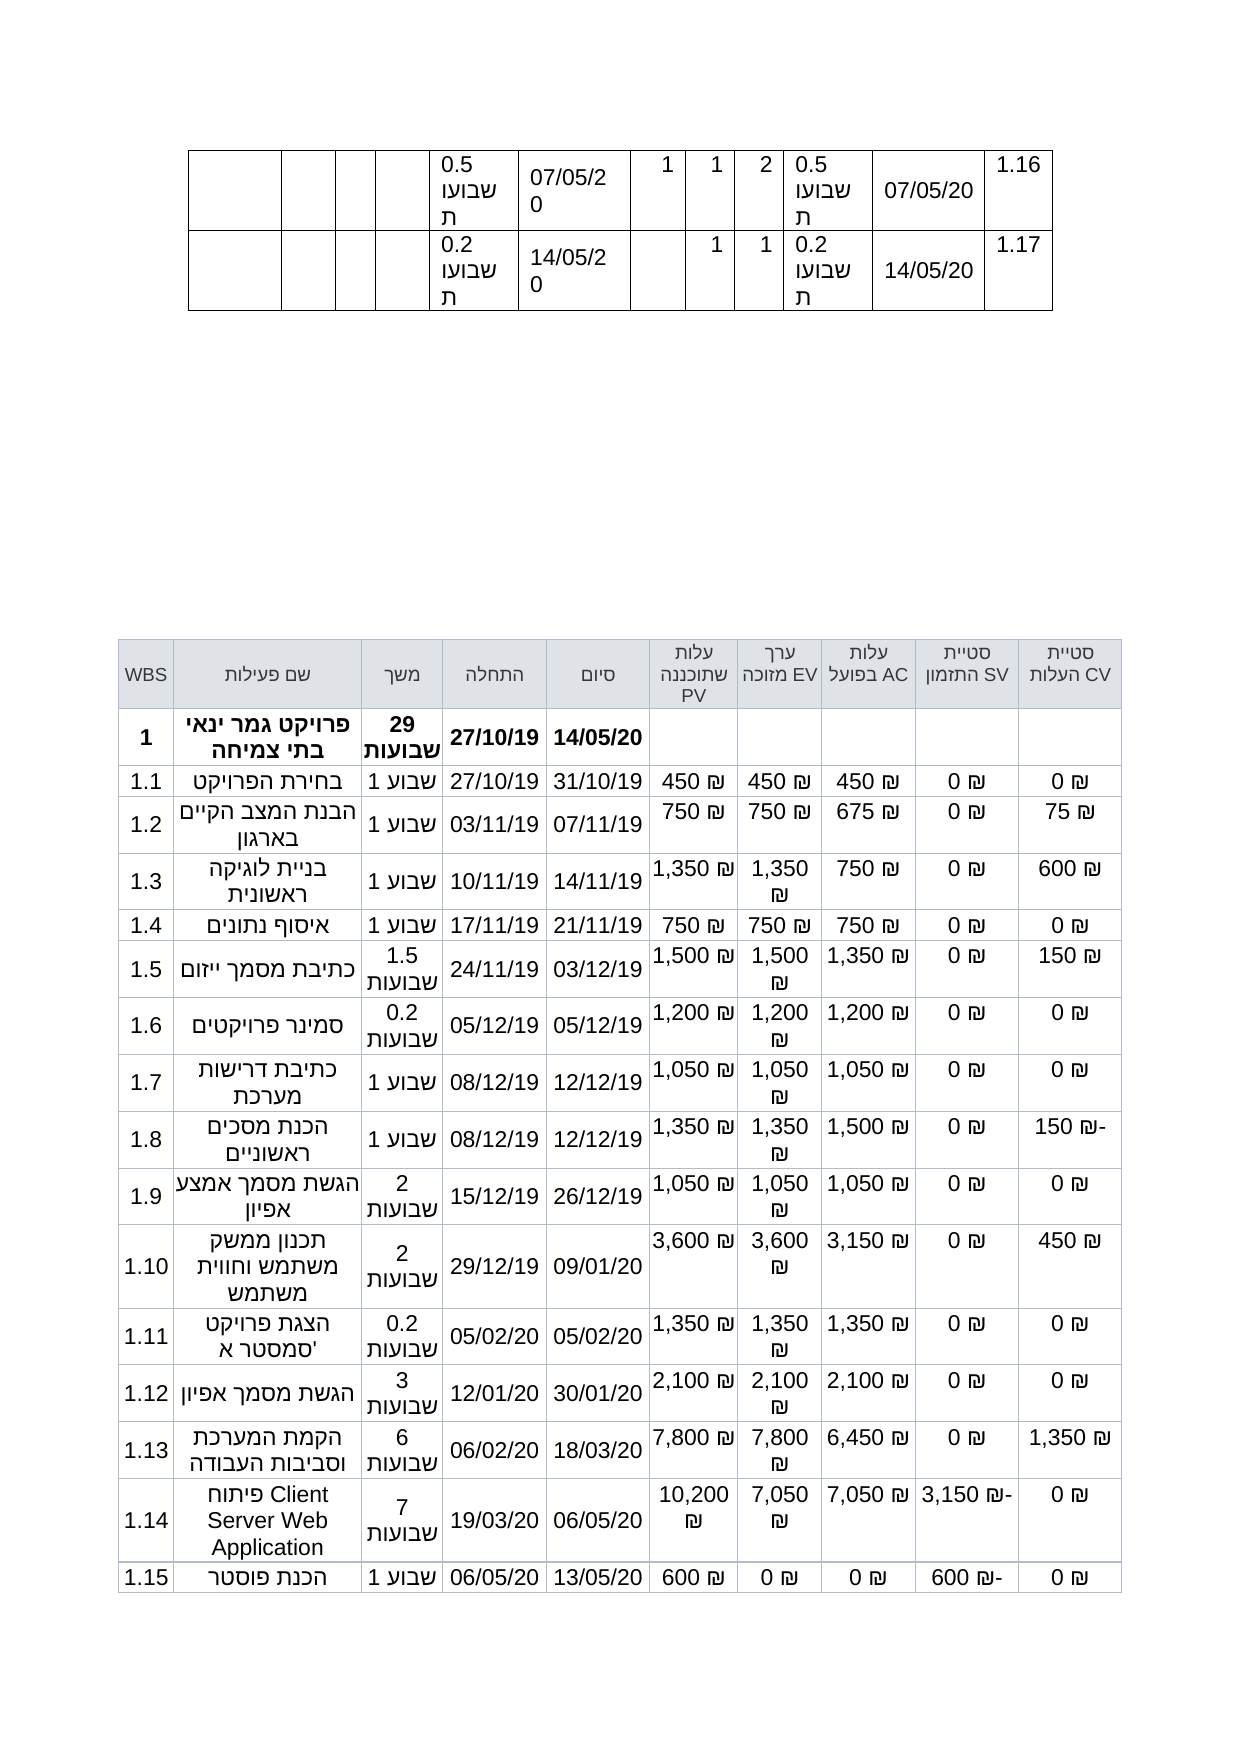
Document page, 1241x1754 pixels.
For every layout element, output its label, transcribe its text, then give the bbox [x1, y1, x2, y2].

table_cell 1.16 [985, 151, 1052, 230]
table_header WBS [119, 640, 173, 708]
table_cell 1.7 [119, 1055, 173, 1111]
table_cell 2 [735, 151, 783, 230]
table_cell 2,100 ₪ [650, 1365, 737, 1421]
table_cell 750 ₪ [650, 797, 737, 852]
table_cell איסוף נתונים [174, 910, 361, 940]
table_cell 1,350 ₪ [738, 1309, 821, 1364]
table_cell 14/05/20 [547, 709, 649, 765]
table_cell 0.2 שבועות [784, 231, 872, 310]
table_cell [336, 151, 375, 230]
table_cell 2,100 ₪ [738, 1365, 821, 1421]
table_cell 3,600 ₪ [650, 1225, 737, 1307]
table_cell 24/11/19 [443, 941, 546, 997]
table_cell 27/10/19 [443, 766, 546, 796]
table_cell הבנת המצב הקיים בארגון [174, 797, 361, 852]
table_cell 450 ₪ [738, 766, 821, 796]
table_cell 21/11/19 [547, 910, 649, 940]
table_cell כתיבת דרישות מערכת [174, 1055, 361, 1111]
table_cell 1,050 ₪ [738, 1169, 821, 1224]
table_cell [336, 231, 375, 310]
table_cell 600 ₪ [650, 1563, 737, 1592]
table_cell 0 ₪ [822, 1563, 915, 1592]
table_cell 0 ₪ [1019, 766, 1121, 796]
table_header עלות שתוכננה PV [650, 640, 737, 708]
table_cell בחירת הפרויקט [174, 766, 361, 796]
table_cell 3 שבועות [362, 1365, 442, 1421]
table_cell 05/12/19 [443, 998, 546, 1054]
table_cell 1,050 ₪ [822, 1169, 915, 1224]
table_cell 0 ₪ [916, 1365, 1018, 1421]
table_cell 0 ₪ [916, 854, 1018, 909]
table_cell 05/12/19 [547, 998, 649, 1054]
table_cell 750 ₪ [822, 910, 915, 940]
table_cell 1.1 [119, 766, 173, 796]
table_cell 7,800 ₪ [738, 1422, 821, 1478]
table_cell 1.6 [119, 998, 173, 1054]
table_cell 1,350 ₪ [738, 854, 821, 909]
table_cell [174, 1563, 361, 1592]
table_cell 1.10 [119, 1225, 173, 1307]
table_cell 1.5 שבועות [362, 941, 442, 997]
table_header ערך מזוכה EV [738, 640, 821, 708]
table_cell 1.13 [119, 1422, 173, 1478]
table_cell 1 שבוע [362, 797, 442, 852]
table_cell 7,050 ₪ [738, 1479, 821, 1561]
table_cell 08/12/19 [443, 1055, 546, 1111]
table_cell תכנון ממשק משתמש וחווית משתמש [174, 1225, 361, 1307]
table_cell 0 ₪ [1019, 1563, 1121, 1592]
table_cell 2,100 ₪ [822, 1365, 915, 1421]
table_cell 29 שבועות [362, 709, 442, 765]
table_cell 3,150 ₪ [822, 1225, 915, 1307]
table_cell 05/02/20 [547, 1309, 649, 1364]
table_cell 1 שבוע [362, 854, 442, 909]
table_cell 1 [735, 231, 783, 310]
table_cell 1.14 [119, 1479, 173, 1561]
table_cell [1019, 709, 1121, 765]
table_cell [376, 151, 429, 230]
table_cell פרויקט גמר ינאי בתי צמיחה [174, 709, 361, 765]
table_cell 450 ₪ [822, 766, 915, 796]
table_cell [738, 709, 821, 765]
table_cell 0 ₪ [1019, 1169, 1121, 1224]
table_cell 1 שבוע [362, 1055, 442, 1111]
table_cell 1,050 ₪ [650, 1055, 737, 1111]
table_cell 2 שבועות [362, 1169, 442, 1224]
table_cell 6 שבועות [362, 1422, 442, 1478]
table_cell 1,350 ₪ [650, 854, 737, 909]
table_cell 0.2 שבועות [430, 231, 518, 310]
table_cell 1 שבוע [362, 1112, 442, 1167]
table_cell בניית לוגיקה ראשונית [174, 854, 361, 909]
table_cell 0 ₪ [916, 1055, 1018, 1111]
table_cell 29/12/19 [443, 1225, 546, 1307]
table_cell 150 ₪ [1019, 941, 1121, 997]
table_cell [376, 231, 429, 310]
table_cell 08/12/19 [443, 1112, 546, 1167]
table_cell 1 [631, 151, 685, 230]
table_cell 09/01/20 [547, 1225, 649, 1307]
table_cell 14/05/20 [873, 231, 984, 310]
table_cell 1.12 [119, 1365, 173, 1421]
table_cell 150 ₪- [1019, 1112, 1121, 1167]
table_cell 30/01/20 [547, 1365, 649, 1421]
table_cell 2 שבועות [362, 1225, 442, 1307]
table_cell 0.5 שבועות [430, 151, 518, 230]
table_cell 07/11/19 [547, 797, 649, 852]
table_cell 27/10/19 [443, 709, 546, 765]
table_cell 1,200 ₪ [738, 998, 821, 1054]
table_cell 0 ₪ [1019, 1055, 1121, 1111]
table_cell 0 ₪ [916, 1422, 1018, 1478]
table_cell 1,050 ₪ [650, 1169, 737, 1224]
table_cell 0 ₪ [916, 1225, 1018, 1307]
table_cell 07/05/20 [873, 151, 984, 230]
table_header סטיית העלות CV [1019, 640, 1121, 708]
table_cell 1 [686, 231, 734, 310]
table_cell 1,350 ₪ [650, 1112, 737, 1167]
table_cell 0 ₪ [916, 1112, 1018, 1167]
table_header התחלה [443, 640, 546, 708]
table_cell 1.9 [119, 1169, 173, 1224]
table_cell 0 ₪ [1019, 1309, 1121, 1364]
table_cell [189, 151, 281, 230]
table_cell 31/10/19 [547, 766, 649, 796]
table_cell 12/12/19 [547, 1055, 649, 1111]
table_cell 1,500 ₪ [738, 941, 821, 997]
table_cell 1,200 ₪ [822, 998, 915, 1054]
table_cell כתיבת מסמך ייזום [174, 941, 361, 997]
table_cell 75 ₪ [1019, 797, 1121, 852]
table_cell [631, 231, 685, 310]
table_cell 15/12/19 [443, 1169, 546, 1224]
table_cell 1 שבוע [362, 766, 442, 796]
table_cell 1,050 ₪ [822, 1055, 915, 1111]
table_cell 750 ₪ [738, 910, 821, 940]
table_header סיום [547, 640, 649, 708]
table_cell 0 ₪ [916, 797, 1018, 852]
table_cell 07/05/20 [519, 151, 630, 230]
table_cell 7,050 ₪ [822, 1479, 915, 1561]
table_cell 1,350 ₪ [738, 1112, 821, 1167]
table_cell 05/02/20 [443, 1309, 546, 1364]
table_cell 600 ₪- [916, 1563, 1018, 1592]
table_cell 750 ₪ [738, 797, 821, 852]
table_cell 1.17 [985, 231, 1052, 310]
table_cell 12/01/20 [443, 1365, 546, 1421]
table_cell 1,350 ₪ [650, 1309, 737, 1364]
table_cell סמינר פרויקטים [174, 998, 361, 1054]
table_cell 1,350 ₪ [1019, 1422, 1121, 1478]
table_cell 06/02/20 [443, 1422, 546, 1478]
table_cell [282, 151, 335, 230]
table_cell 6,450 ₪ [822, 1422, 915, 1478]
table_cell 750 ₪ [822, 854, 915, 909]
table_cell [650, 709, 737, 765]
table_cell 1,050 ₪ [738, 1055, 821, 1111]
table_cell 0 ₪ [1019, 998, 1121, 1054]
table_cell 1,200 ₪ [650, 998, 737, 1054]
table_cell 450 ₪ [650, 766, 737, 796]
table_cell 3,150 ₪- [916, 1479, 1018, 1561]
table_cell 03/11/19 [443, 797, 546, 852]
table_cell 1,350 ₪ [822, 1309, 915, 1364]
table_cell 10/11/19 [443, 854, 546, 909]
table_cell 13/05/20 [547, 1563, 649, 1592]
table_cell 1,500 ₪ [650, 941, 737, 997]
table_cell 1.4 [119, 910, 173, 940]
table_cell 600 ₪ [1019, 854, 1121, 909]
table_cell 10,200 ₪ [650, 1479, 737, 1561]
table_cell 1,350 ₪ [822, 941, 915, 997]
table_header שם פעילות [174, 640, 361, 708]
table_cell 1 [119, 709, 173, 765]
table_cell הקמת המערכת וסביבות העבודה [174, 1422, 361, 1478]
table_cell 450 ₪ [1019, 1225, 1121, 1307]
table_cell 0 ₪ [916, 1169, 1018, 1224]
table_cell 0 ₪ [1019, 1365, 1121, 1421]
table_cell 0.5 שבועות [784, 151, 872, 230]
table_cell 06/05/20 [443, 1563, 546, 1592]
table_cell 0 ₪ [1019, 1479, 1121, 1561]
table_cell הגשת מסמך אמצע אפיון [174, 1169, 361, 1224]
table_cell 0 ₪ [916, 998, 1018, 1054]
table_cell 26/12/19 [547, 1169, 649, 1224]
table_cell 7,800 ₪ [650, 1422, 737, 1478]
table_cell 12/12/19 [547, 1112, 649, 1167]
table_cell 19/03/20 [443, 1479, 546, 1561]
table_cell פיתוח Client Server Web Application [174, 1479, 361, 1561]
table_cell 675 ₪ [822, 797, 915, 852]
table_cell 3,600 ₪ [738, 1225, 821, 1307]
table_header עלות בפועל AC [822, 640, 915, 708]
table_cell 1.11 [119, 1309, 173, 1364]
table_cell 7 שבועות [362, 1479, 442, 1561]
table_cell 1.2 [119, 797, 173, 852]
table_header משך [362, 640, 442, 708]
table_cell [282, 231, 335, 310]
table_cell [189, 231, 281, 310]
table_cell 0.2 שבועות [362, 998, 442, 1054]
table_cell 1,500 ₪ [822, 1112, 915, 1167]
table_cell 1 [686, 151, 734, 230]
table_cell 0 ₪ [916, 941, 1018, 997]
table_cell 14/11/19 [547, 854, 649, 909]
table_cell 14/05/20 [519, 231, 630, 310]
table_cell הכנת מסכים ראשוניים [174, 1112, 361, 1167]
table_cell 0 ₪ [738, 1563, 821, 1592]
table_cell 18/03/20 [547, 1422, 649, 1478]
table_cell 0 ₪ [916, 766, 1018, 796]
table_cell 1 שבוע [362, 910, 442, 940]
table_cell 0 ₪ [1019, 910, 1121, 940]
table_cell 0 ₪ [916, 910, 1018, 940]
table_cell 0 ₪ [916, 1309, 1018, 1364]
table_cell 06/05/20 [547, 1479, 649, 1561]
table_cell הגשת מסמך אפיון [174, 1365, 361, 1421]
table_cell [916, 709, 1018, 765]
table_cell 0.2 שבועות [362, 1309, 442, 1364]
table_cell 17/11/19 [443, 910, 546, 940]
table_cell 1.5 [119, 941, 173, 997]
table_cell [822, 709, 915, 765]
table_cell 1.3 [119, 854, 173, 909]
table_cell 1.15 [119, 1563, 173, 1592]
table_header סטיית התזמון SV [916, 640, 1018, 708]
table_cell 1.8 [119, 1112, 173, 1167]
table_cell 1 שבוע [362, 1563, 442, 1592]
table_cell הצגת פרויקט סמסטר א' [174, 1309, 361, 1364]
table_cell 750 ₪ [650, 910, 737, 940]
table_cell 03/12/19 [547, 941, 649, 997]
